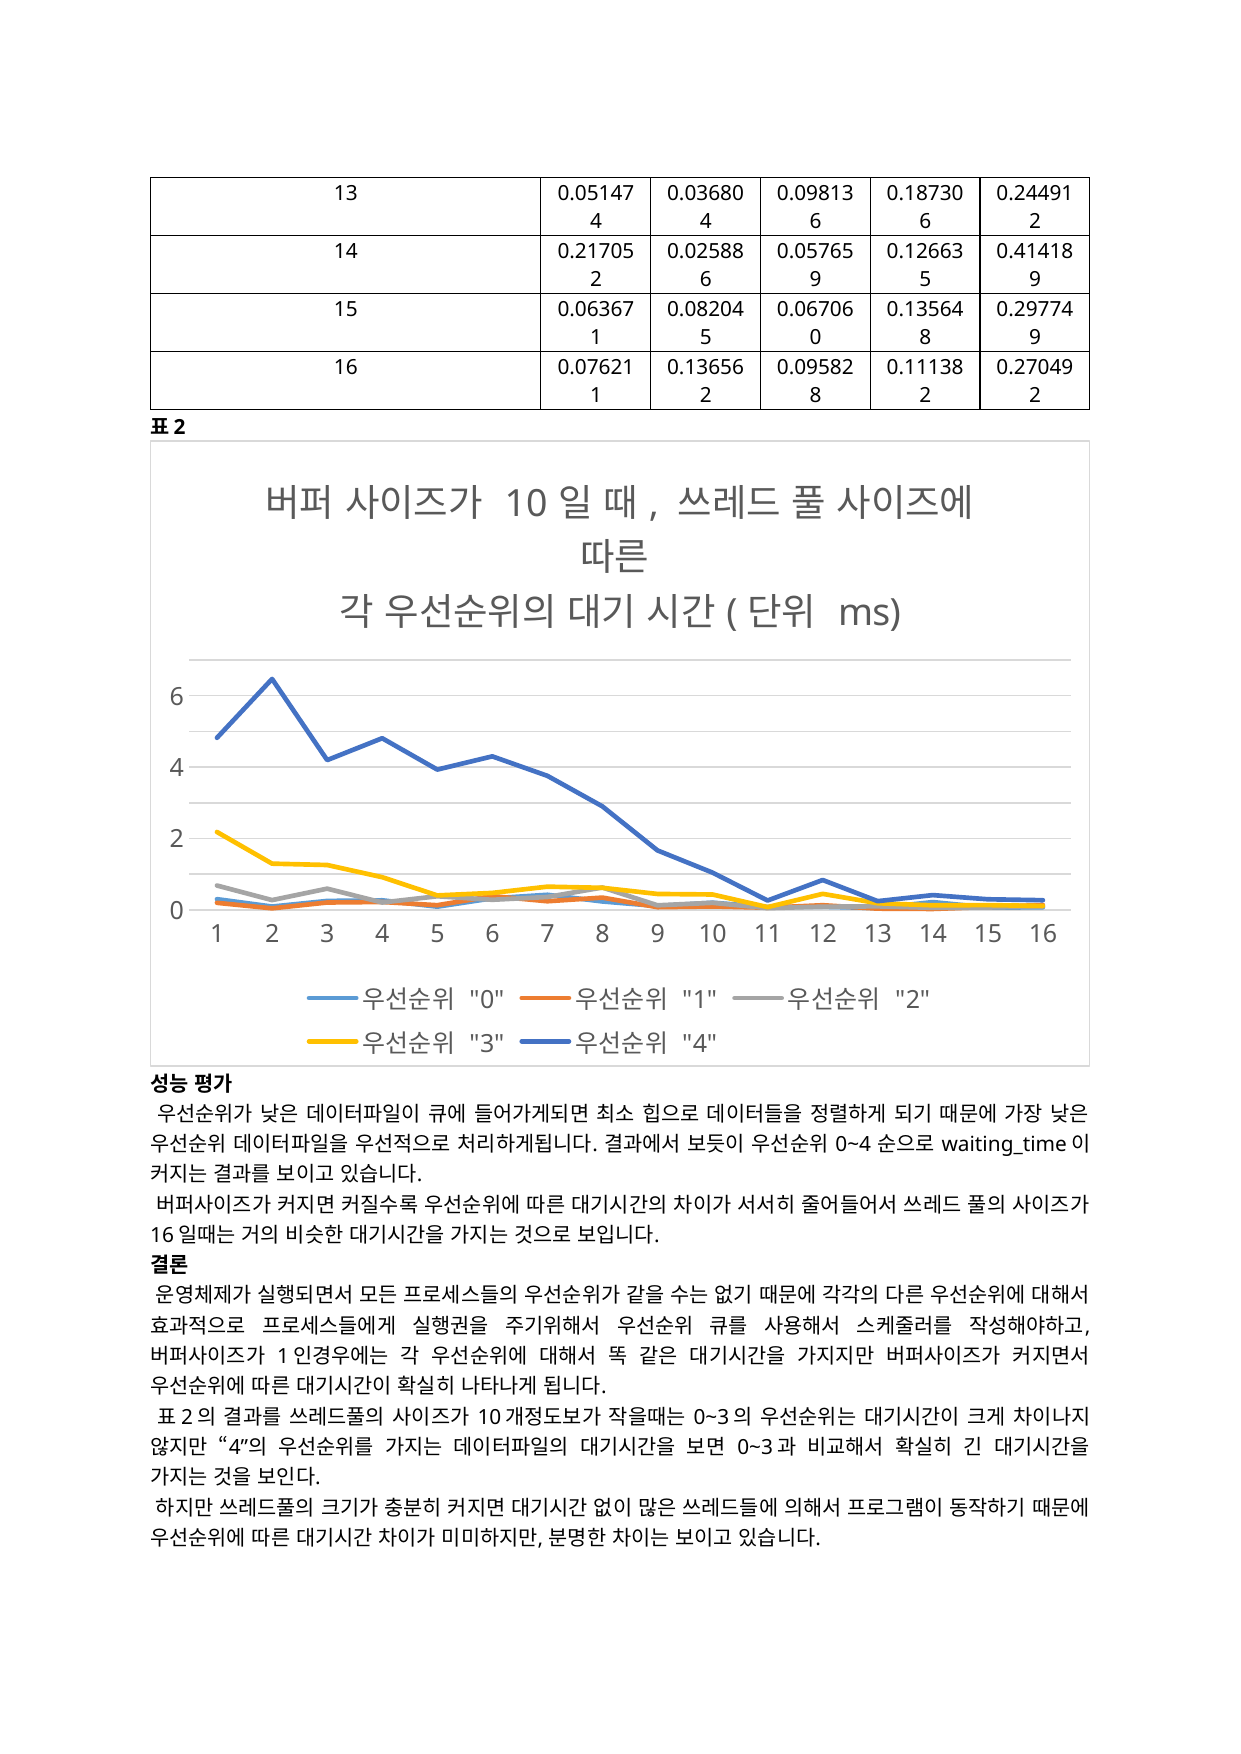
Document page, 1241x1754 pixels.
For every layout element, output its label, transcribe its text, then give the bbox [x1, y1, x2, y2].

table_cell 0.057659 [761, 236, 870, 293]
table_cell 0.244912 [981, 178, 1089, 235]
table_cell 0.076211 [541, 352, 650, 409]
table_cell 15 [151, 294, 540, 351]
table_cell 0.297749 [981, 294, 1089, 351]
text 버퍼사이즈가 커지면 커질수록 우선순위에 따른 대기시간의 차이가 서서히 줄어들어서 쓰레드 풀의 사이즈가 16일때는 거의 비슷한 대기시간을 가지는 것으로 보입니다. [150, 1188, 1090, 1248]
table_cell 0.135648 [871, 294, 979, 351]
text 하지만 쓰레드풀의 크기가 충분히 커지면 대기시간 없이 많은 쓰레드들에 의해서 프로그램이 동작하기 때문에 우선순위에 따른 대기시간 차이가 미미하지만, 분명한 차이는 보이고 있습니다. [150, 1491, 1090, 1551]
table_cell 0.217052 [541, 236, 650, 293]
table_cell 0.025886 [651, 236, 760, 293]
table_cell 0.414189 [981, 236, 1089, 293]
table_cell 0.187306 [871, 178, 979, 235]
table_cell 0.270492 [981, 352, 1089, 409]
table_cell 0.126635 [871, 236, 979, 293]
table_cell 0.067060 [761, 294, 870, 351]
table_cell 14 [151, 236, 540, 293]
table_cell 0.111382 [871, 352, 979, 409]
table_cell 0.051474 [541, 178, 650, 235]
text 성능 평가 [150, 1067, 1090, 1097]
table_cell 0.136562 [651, 352, 760, 409]
table_cell 0.098136 [761, 178, 870, 235]
table_cell 0.082045 [651, 294, 760, 351]
text 표2의 결과를 쓰레드풀의 사이즈가 10개정도보가 작을때는 0~3의 우선순위는 대기시간이 크게 차이나지 않지만 “4”의 우선순위를 가지는 데이터파일의 대기시간을 보면 0~3과 비교해서 확실히 긴 대기시간을 가지는 것을 보인다. [150, 1400, 1090, 1491]
text 운영체제가 실행되면서 모든 프로세스들의 우선순위가 같을 수는 없기 때문에 각각의 다른 우선순위에 대해서 효과적으로 프로세스들에게 실행권을 주기위해서 우선순위 큐를 사용해서 스케줄러를 작성해야하고, 버퍼사이즈가 1인경우에는 각 우선순위에 대해서 똑 같은 대기시간을 가지지만 버퍼사이즈가 커지면서 우선순위에 따른 대기시간이 확실히 나타나게 됩니다. [150, 1279, 1090, 1400]
text 표2 [150, 410, 1090, 440]
table_cell 0.063671 [541, 294, 650, 351]
table_cell 0.036804 [651, 178, 760, 235]
table_cell 0.095828 [761, 352, 870, 409]
text 결론 [150, 1248, 1090, 1279]
table_cell 16 [151, 352, 540, 409]
text 우선순위가 낮은 데이터파일이 큐에 들어가게되면 최소 힙으로 데이터들을 정렬하게 되기 때문에 가장 낮은 우선순위 데이터파일을 우선적으로 처리하게됩니다. 결과에서 보듯이 우선순위 0~4 순으로 waiting_time이 커지는 결과를 보이고 있습니다. [150, 1097, 1090, 1188]
table_cell 13 [151, 178, 540, 235]
